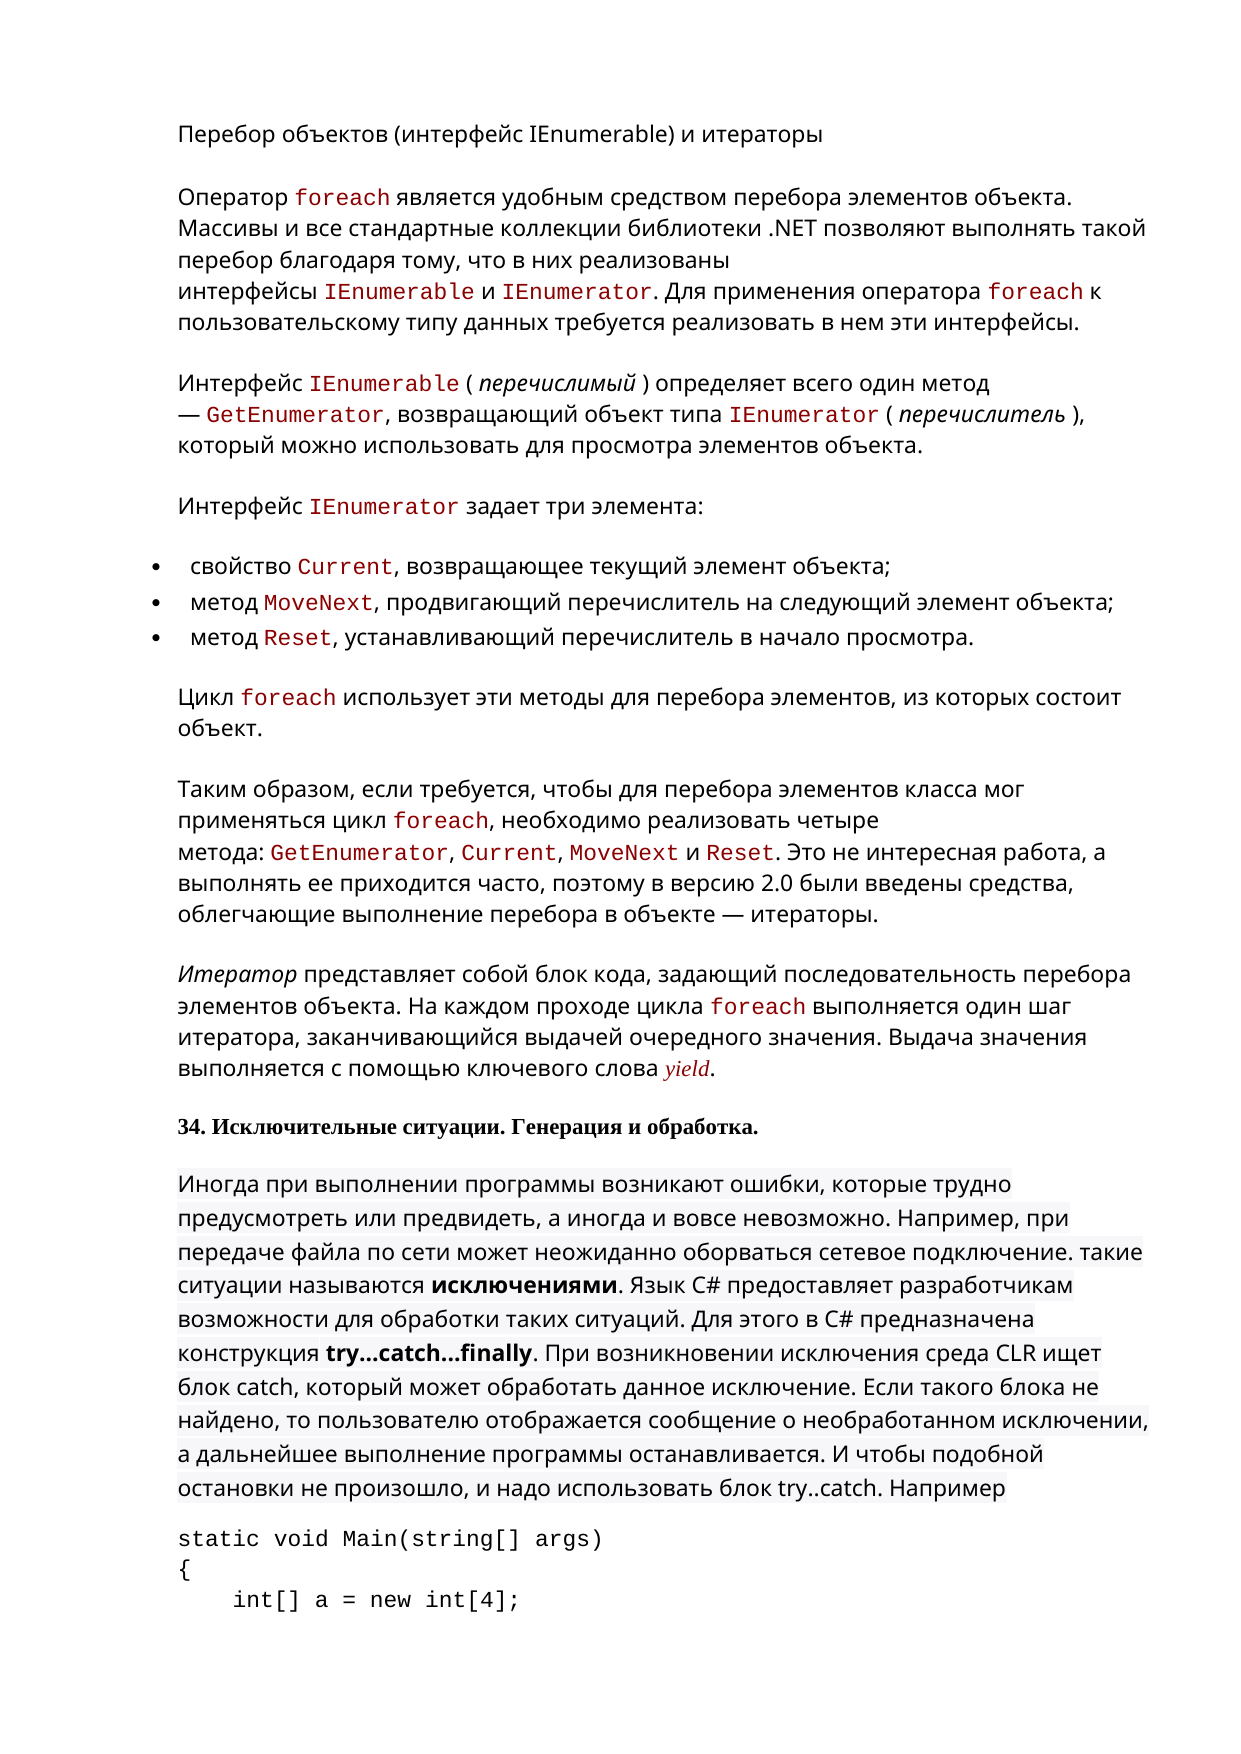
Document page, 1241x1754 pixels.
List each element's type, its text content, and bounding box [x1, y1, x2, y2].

text static void Main(string[] args) [177, 1522, 1152, 1553]
text Интерфейс IEnumerable ( перечислимый ) определяет всего один метод — GetEnumerator, возвращающий объект типа IEnumerator ( перечислитель ), который можно использовать для просмотра элементов объекта. [177, 367, 1152, 461]
text Интерфейс IEnumerator задает три элемента: [177, 490, 1152, 521]
list метод MoveNext, продвигающий перечислитель на следующий элемент объекта; [152, 585, 1152, 617]
list свойство Current, возвращающее текущий элемент объекта; [152, 550, 1152, 582]
subtitle Перебор объектов (интерфейс IEnumerable) и итераторы [177, 118, 1152, 149]
text Таким образом, если требуется, чтобы для перебора элементов класса мог применяться цикл foreach, необходимо реализовать четыре метода: GetEnumerator, Current, MoveNext и Reset. Это не интересная работа, а выполнять ее приходится часто, поэтому в версию 2.0 были введены средства, облегчающие выполнение перебора в объекте — итераторы. [177, 773, 1152, 929]
list метод Reset, устанавливающий перечислитель в начало просмотра. [152, 621, 1152, 652]
text int[] a = new int[4]; [177, 1583, 1152, 1614]
text Итератор представляет собой блок кода, задающий последовательность перебора элементов объекта. На каждом проходе цикла foreach выполняется один шаг итератора, заканчивающийся выдачей очередного значения. Выдача значения выполняется с помощью ключевого слова yield. [177, 958, 1152, 1083]
text Цикл foreach использует эти методы для перебора элементов, из которых состоит объект. [177, 681, 1152, 744]
text Иногда при выполнении программы возникают ошибки, которые трудно предусмотреть или предвидеть, а иногда и вовсе невозможно. Например, при передаче файла по сети может неожиданно оборваться сетевое подключение. такие ситуации называются исключениями. Язык C# предоставляет разработчикам возможности для обработки таких ситуаций. Для этого в C# предназначена конструкция try...catch...finally. При возникновении исключения среда CLR ищет блок catch, который может обработать данное исключение. Если такого блока не найдено, то пользователю отображается сообщение о необработанном исключении, а дальнейшее выполнение программы останавливается. И чтобы подобной остановки не произошло, и надо использовать блок try..catch. Например [177, 1168, 1152, 1503]
text { [177, 1553, 1152, 1583]
text Оператор foreach является удобным средством перебора элементов объекта. Массивы и все стандартные коллекции библиотеки .NET позволяют выполнять такой перебор благодаря тому, что в них реализованы интерфейсы IEnumerable и IEnumerator. Для применения оператора foreach к пользовательскому типу данных требуется реализовать в нем эти интерфейсы. [177, 181, 1152, 337]
subtitle 34. Исключительные ситуации. Генерация и обработка. [177, 1113, 1152, 1139]
